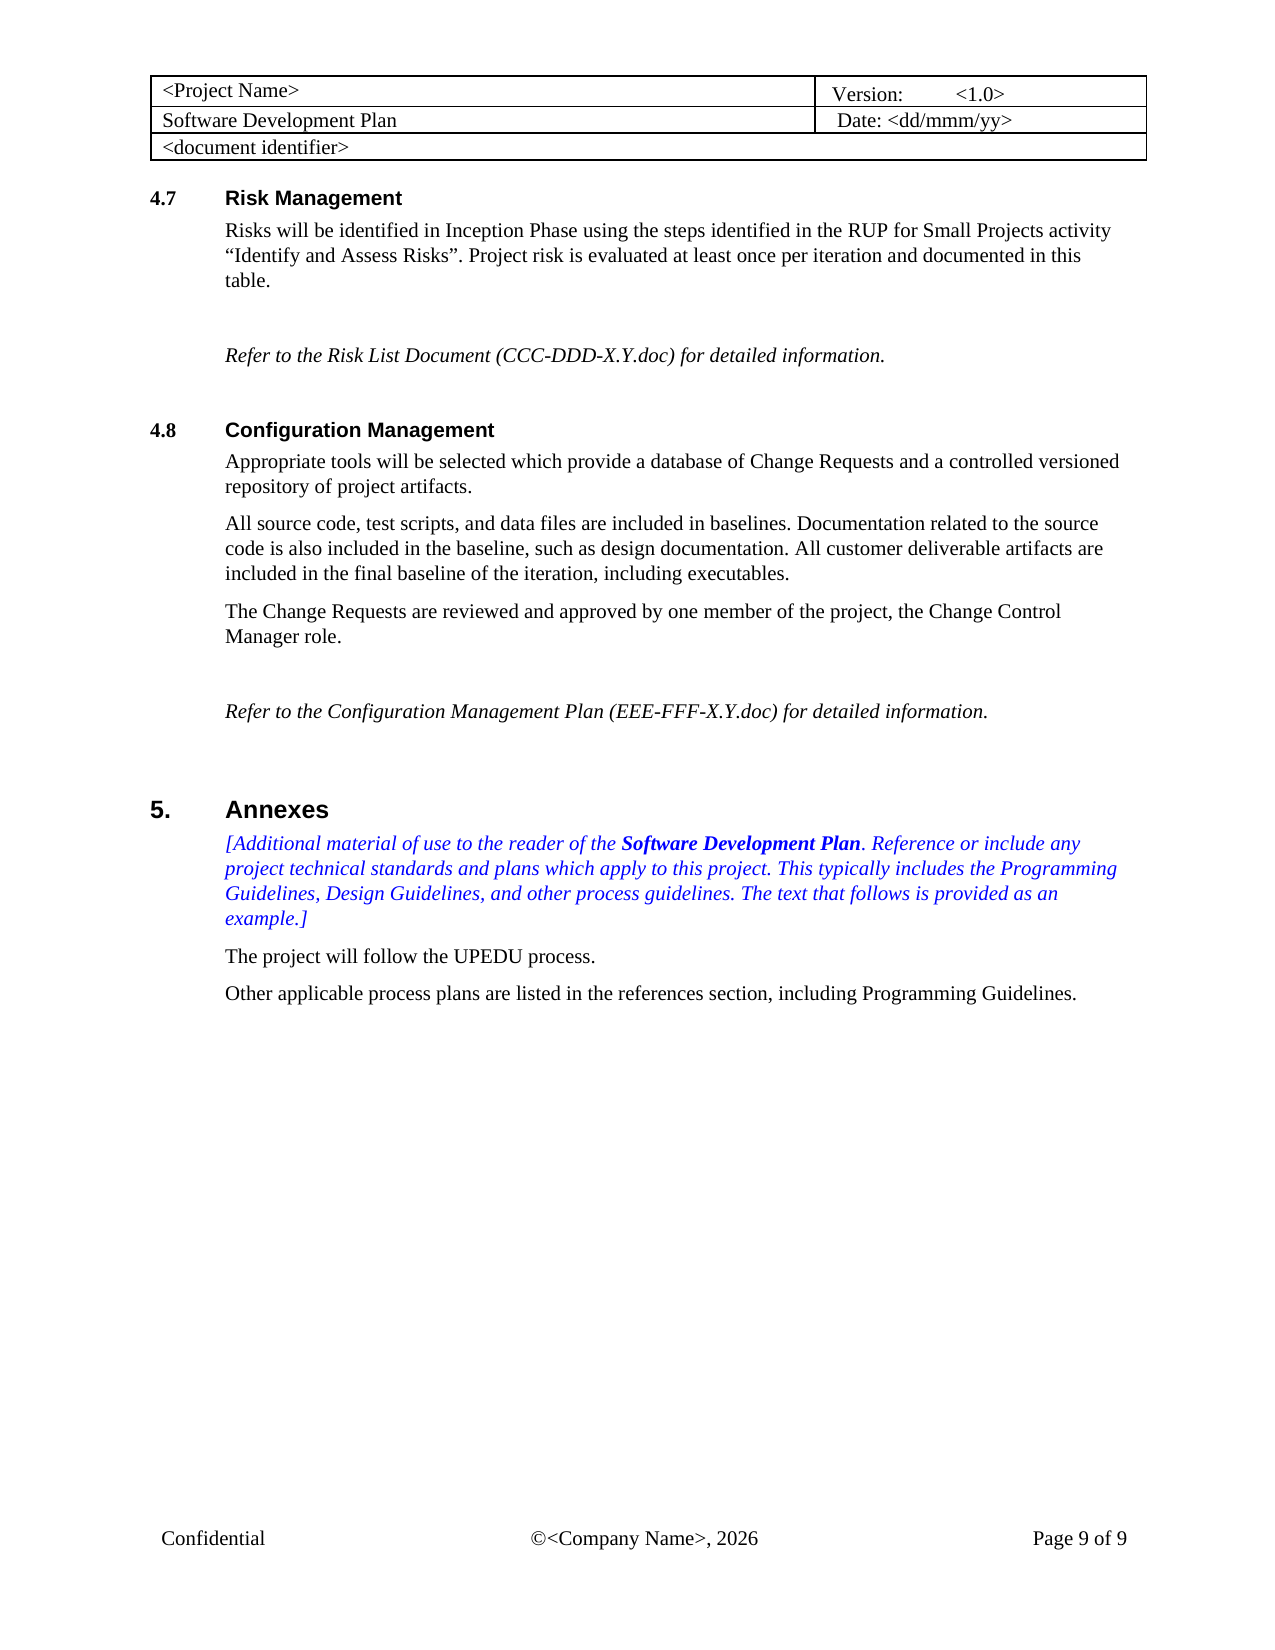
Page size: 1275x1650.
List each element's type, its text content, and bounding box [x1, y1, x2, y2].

text Refer to the Configuration Management Plan (EEE-FFF-X.Y.doc) for detailed information. [225, 698, 1125, 723]
text Appropriate tools will be selected which provide a database of Change Requests and a controlled versioned repository of project artifacts. [225, 448, 1125, 498]
text Other applicable process plans are listed in the references section, including Programming Guidelines. [225, 980, 1125, 1005]
text The project will follow the UPEDU process. [225, 943, 1125, 968]
subtitle Annexes [150, 795, 1125, 824]
subtitle Risk Management [150, 185, 1125, 210]
text Risks will be identified in Inception Phase using the steps identified in the RUP for Small Projects activity “Identify and Assess Risks”. Project risk is evaluated at least once per iteration and documented in this table. [225, 217, 1125, 292]
subtitle Configuration Management [150, 417, 1125, 442]
text The Change Requests are reviewed and approved by one member of the project, the Change Control Manager role. [225, 598, 1125, 648]
text Refer to the Risk List Document (CCC-DDD-X.Y.doc) for detailed information. [225, 342, 1125, 367]
text [Additional material of use to the reader of the Software Development Plan. Reference or include any project technical standards and plans which apply to this project. This typically includes the Programming Guidelines, Design Guidelines, and other process guidelines. The text that follows is provided as an example.] [225, 830, 1125, 930]
text All source code, test scripts, and data files are included in baselines. Documentation related to the source code is also included in the baseline, such as design documentation. All customer deliverable artifacts are included in the final baseline of the iteration, including executables. [225, 510, 1125, 585]
